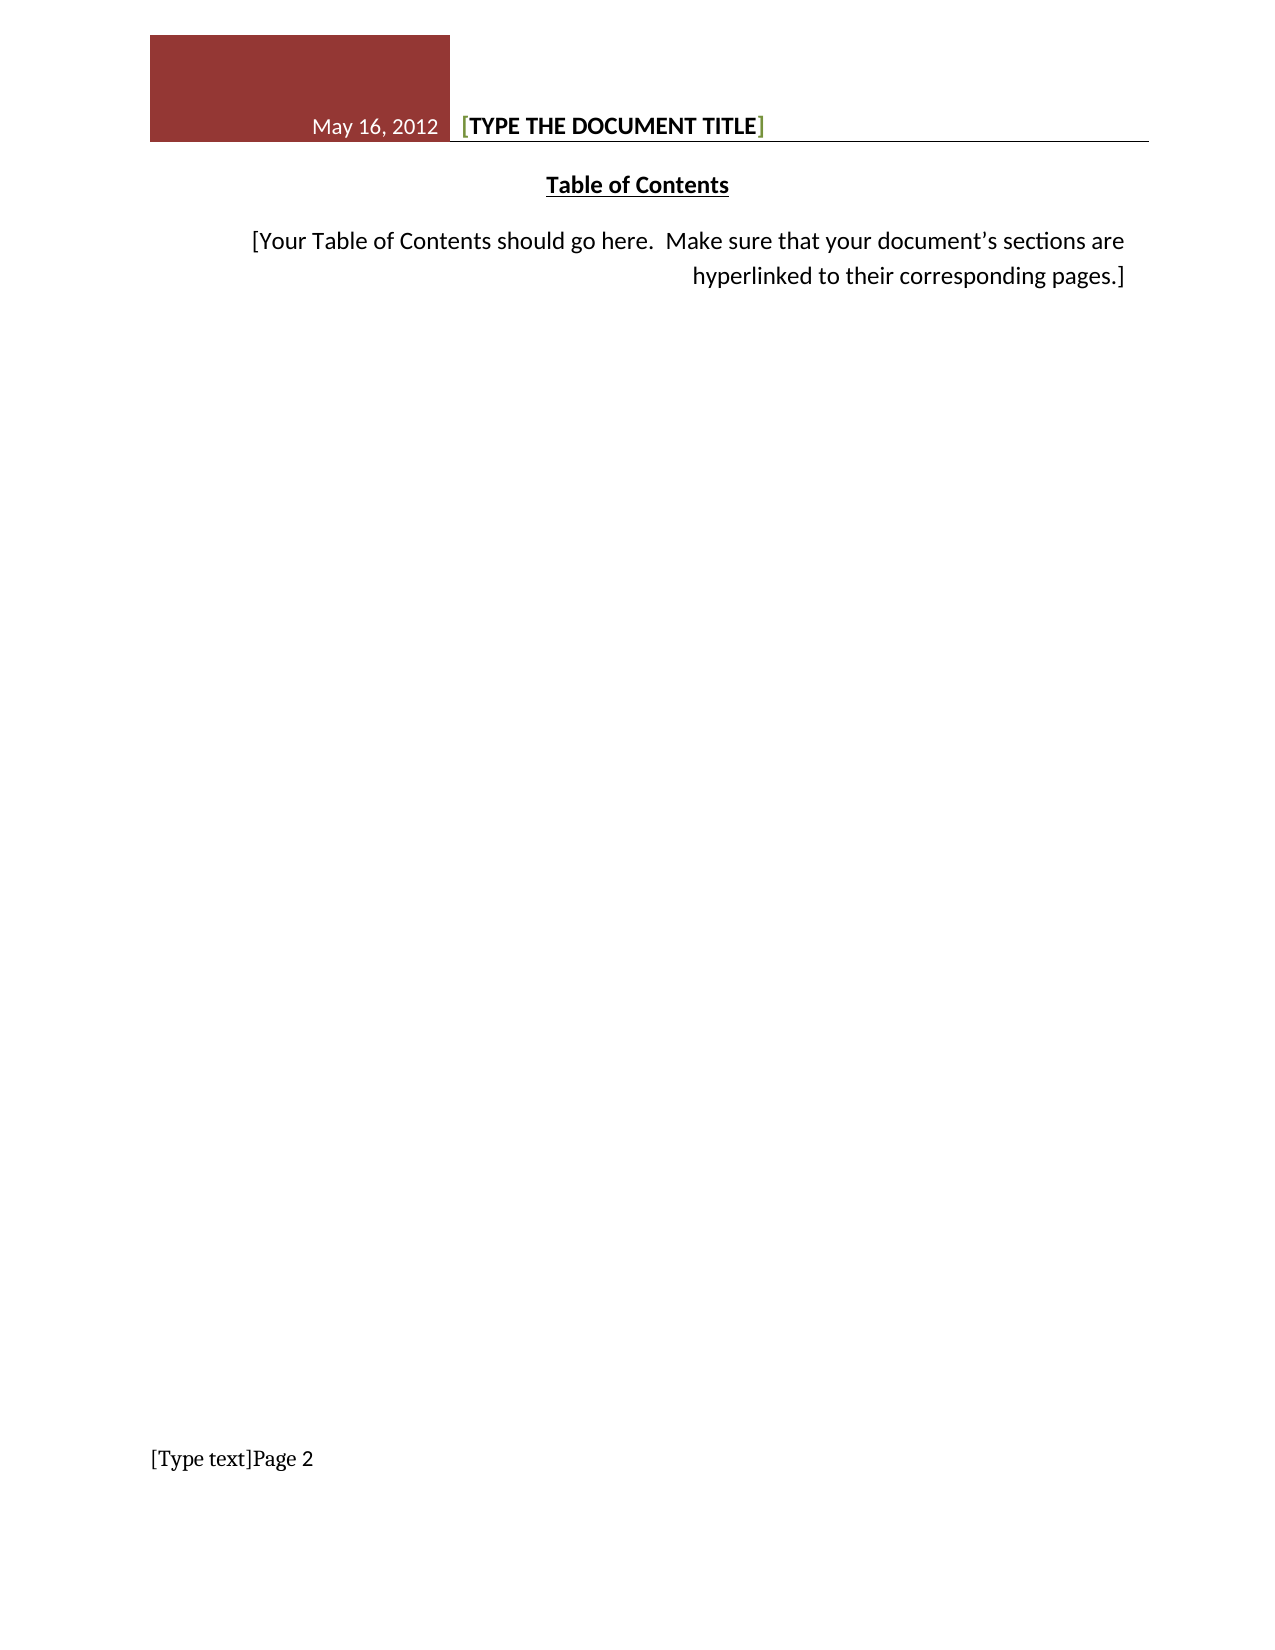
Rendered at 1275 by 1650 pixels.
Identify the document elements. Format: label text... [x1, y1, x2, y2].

text Table of Contents [150, 169, 1125, 200]
text [Your Table of Contents should go here. Make sure that your document’s sections are hyperlinked to their corresponding pages.] [150, 225, 1125, 291]
